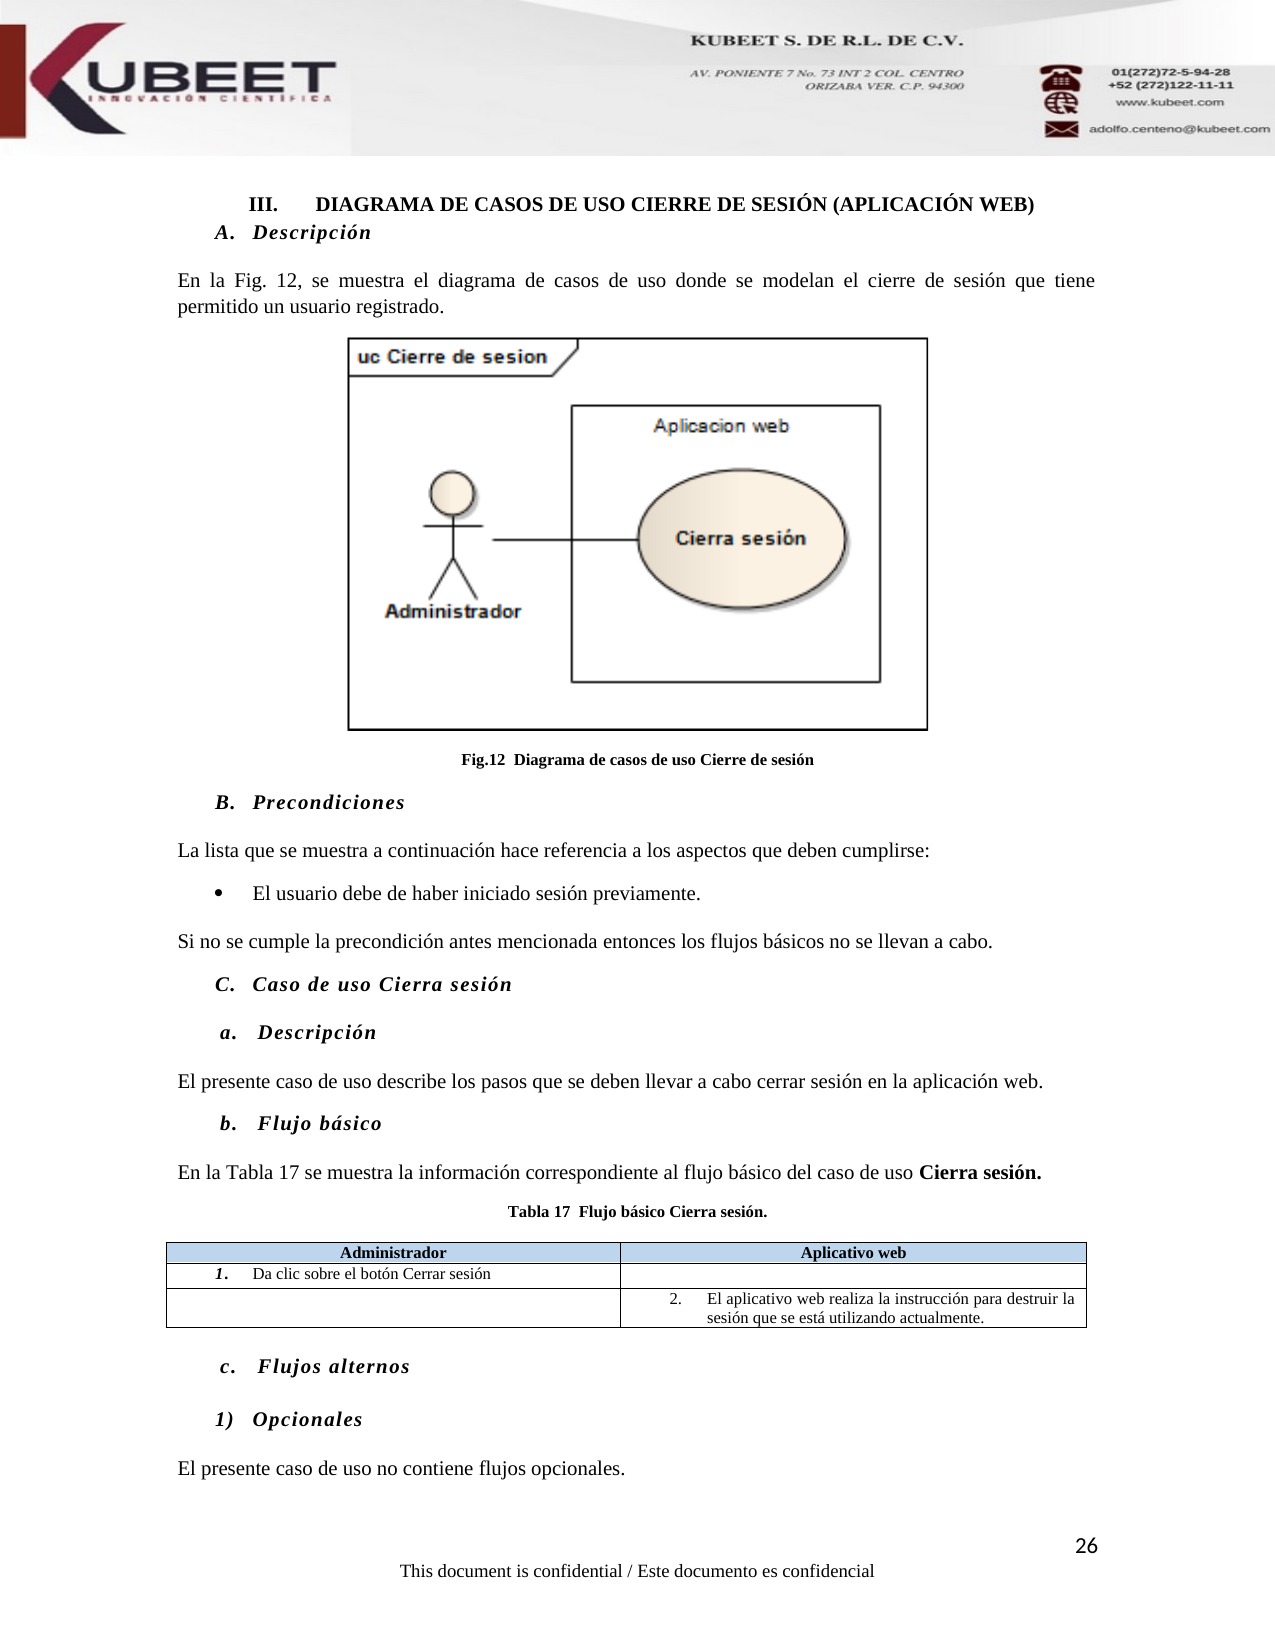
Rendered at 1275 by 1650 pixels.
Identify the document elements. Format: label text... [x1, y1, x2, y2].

text En la Tabla 17 se muestra la información correspondiente al flujo básico del caso de uso Cierra sesión. [177, 1159, 1098, 1184]
table_cell [621, 1264, 1086, 1287]
text En la Fig. 12, se muestra el diagrama de casos de uso donde se modelan el cierre de sesión que tiene permitido un usuario registrado. [177, 268, 1098, 318]
picture [0, 0, 1275, 156]
text Fig.12 Diagrama de casos de uso Cierre de sesión [177, 749, 1098, 769]
list Opcionales [215, 1407, 1098, 1431]
picture [346, 336, 929, 731]
table_header Administrador [167, 1243, 620, 1262]
list Flujos alternos [220, 1354, 1098, 1378]
table_header Aplicativo web [621, 1243, 1086, 1262]
text Tabla 17 Flujo básico Cierra sesión. [177, 1202, 1098, 1221]
subtitle Precondiciones [215, 789, 1098, 814]
text La lista que se muestra a continuación hace referencia a los aspectos que deben cumplirse: [177, 838, 1098, 862]
subtitle DIAGRAMA DE CASOS DE USO CIERRE DE SESIÓN (APLICACIÓN WEB) [215, 192, 1098, 216]
list Descripción [220, 1020, 1098, 1044]
table_cell El aplicativo web realiza la instrucción para destruir la sesión que se está utilizando actualmente. [621, 1289, 1086, 1327]
text El presente caso de uso no contiene flujos opcionales. [177, 1456, 1098, 1480]
list Flujo básico [220, 1111, 1098, 1135]
table_cell Da clic sobre el botón Cerrar sesión [167, 1264, 620, 1287]
list El usuario debe de haber iniciado sesión previamente. [215, 881, 1098, 905]
table_cell [167, 1289, 620, 1327]
subtitle Caso de uso Cierra sesión [215, 972, 1098, 996]
text El presente caso de uso describe los pasos que se deben llevar a cabo cerrar sesión en la aplicación web. [177, 1068, 1098, 1093]
text Si no se cumple la precondición antes mencionada entonces los flujos básicos no se llevan a cabo. [177, 929, 1098, 953]
subtitle Descripción [215, 219, 1098, 244]
